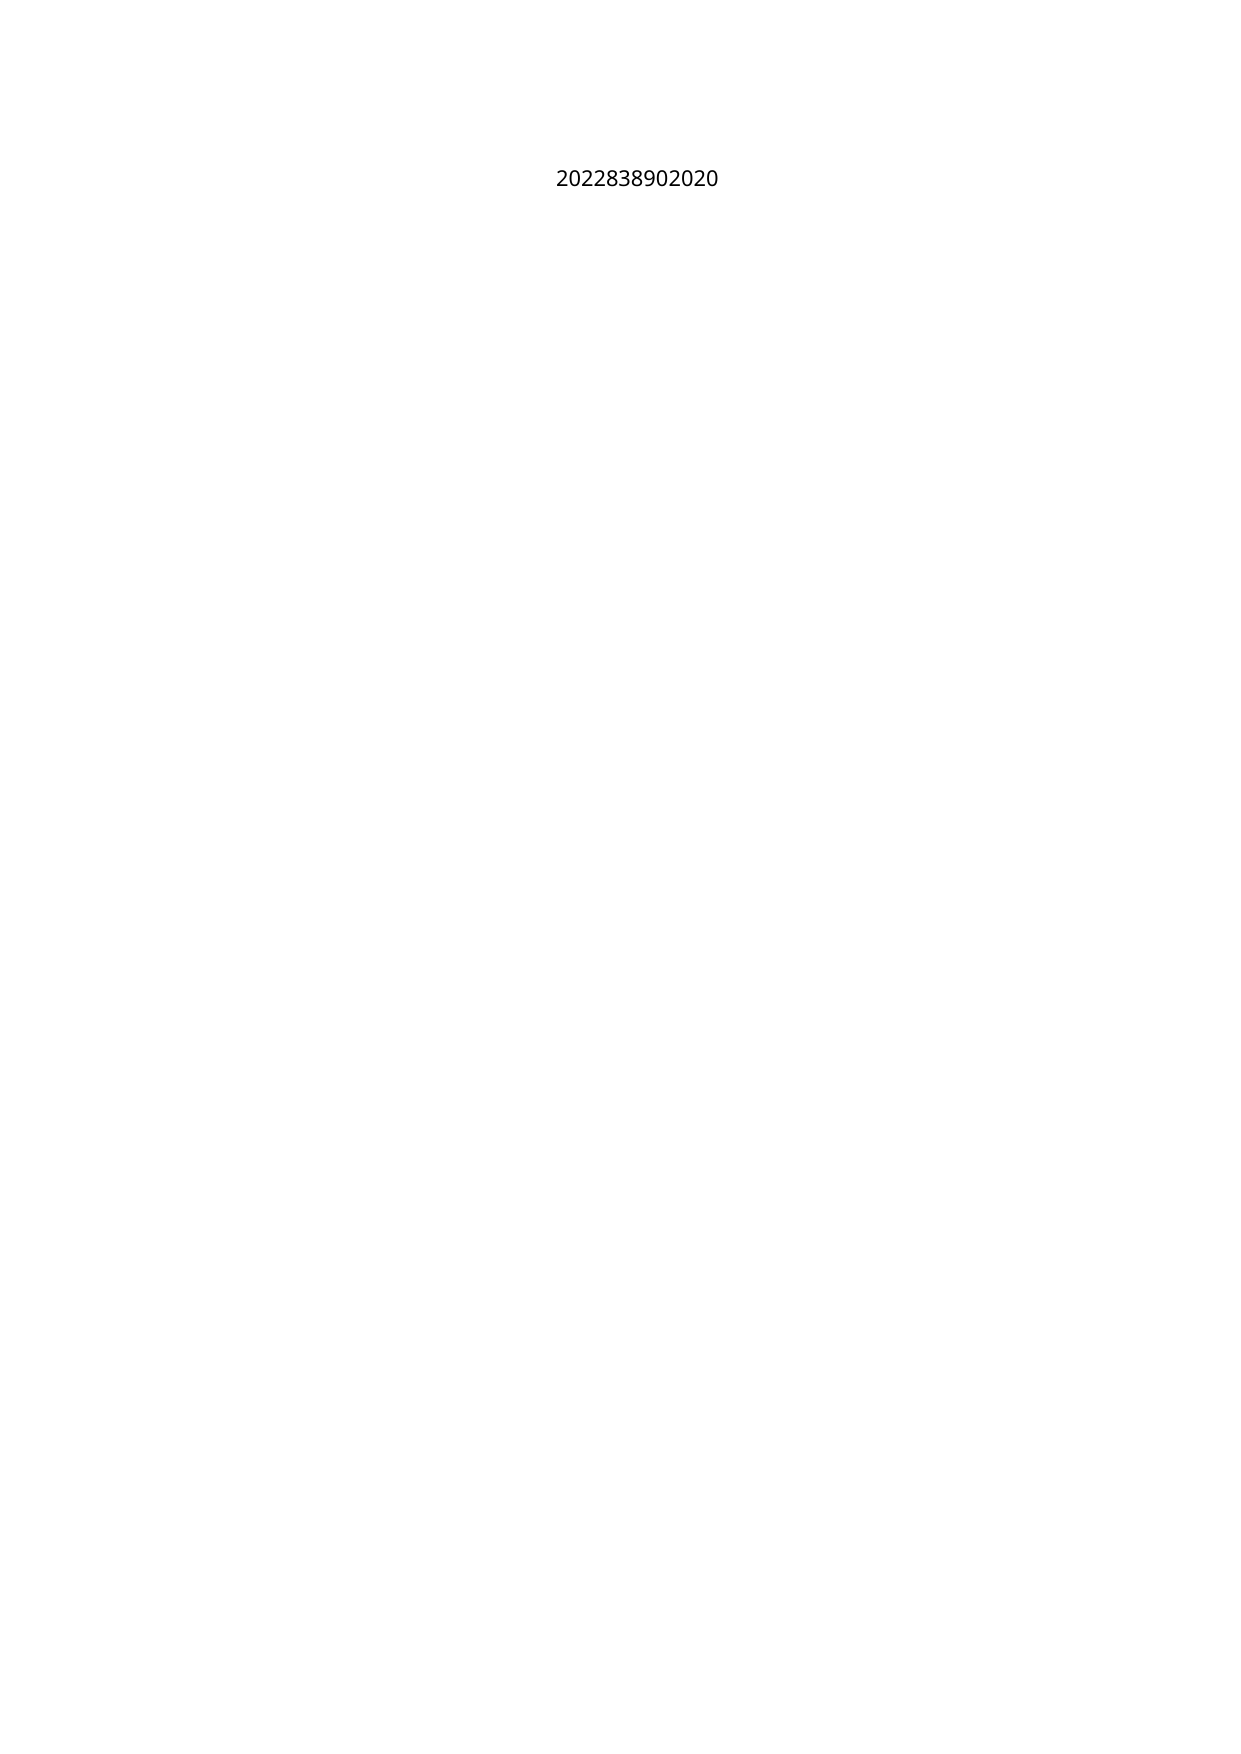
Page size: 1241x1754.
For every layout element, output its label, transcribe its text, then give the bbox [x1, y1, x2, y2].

text 2022838902020 [187, 162, 1053, 194]
